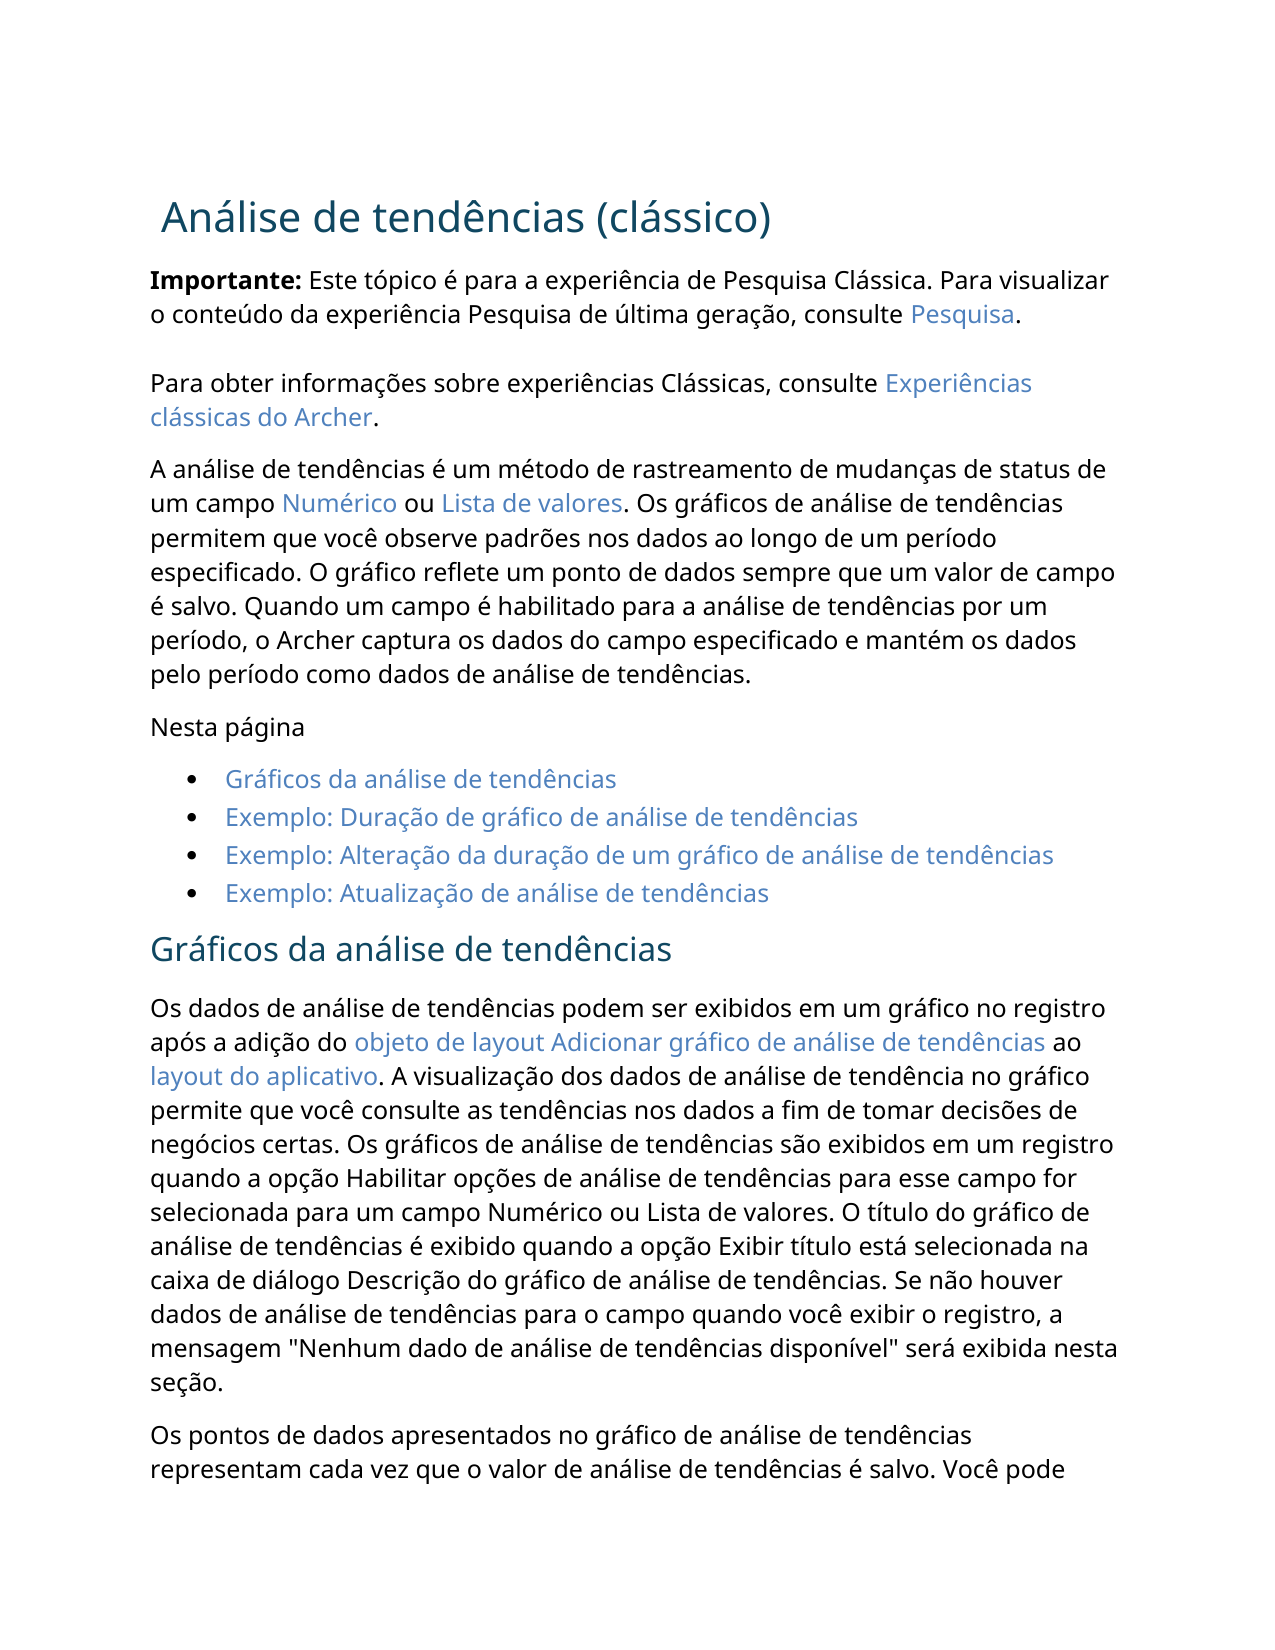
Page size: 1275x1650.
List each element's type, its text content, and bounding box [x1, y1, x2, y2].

list Gráficos da análise de tendências [187, 762, 1125, 796]
text A análise de tendências é um método de rastreamento de mudanças de status de um campo Numérico ou Lista de valores. Os gráficos de análise de tendências permitem que você observe padrões nos dados ao longo de um período especificado. O gráfico reflete um ponto de dados sempre que um valor de campo é salvo. Quando um campo é habilitado para a análise de tendências por um período, o Archer captura os dados do campo especificado e mantém os dados pelo período como dados de análise de tendências. [150, 452, 1125, 691]
subtitle Análise de tendências (clássico) [150, 187, 1125, 244]
list Exemplo: Duração de gráfico de análise de tendências [187, 800, 1125, 834]
text Importante: Este tópico é para a experiência de Pesquisa Clássica. Para visualizar o conteúdo da experiência Pesquisa de última geração, consulte Pesquisa. Para obter informações sobre experiências Clássicas, consulte Experiências clássicas do Archer. [150, 263, 1125, 433]
text Nesta página [150, 709, 1125, 743]
text Os dados de análise de tendências podem ser exibidos em um gráfico no registro após a adição do objeto de layout Adicionar gráfico de análise de tendências ao layout do aplicativo. A visualização dos dados de análise de tendência no gráfico permite que você consulte as tendências nos dados a fim de tomar decisões de negócios certas. Os gráficos de análise de tendências são exibidos em um registro quando a opção Habilitar opções de análise de tendências para esse campo for selecionada para um campo Numérico ou Lista de valores. O título do gráfico de análise de tendências é exibido quando a opção Exibir título está selecionada na caixa de diálogo Descrição do gráfico de análise de tendências. Se não houver dados de análise de tendências para o campo quando você exibir o registro, a mensagem "Nenhum dado de análise de tendências disponível" será exibida nesta seção. [150, 990, 1125, 1399]
subtitle Gráficos da análise de tendências [150, 926, 1125, 972]
list Exemplo: Atualização de análise de tendências [187, 876, 1125, 909]
list Exemplo: Alteração da duração de um gráfico de análise de tendências [187, 838, 1125, 872]
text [150, 1418, 1125, 1486]
